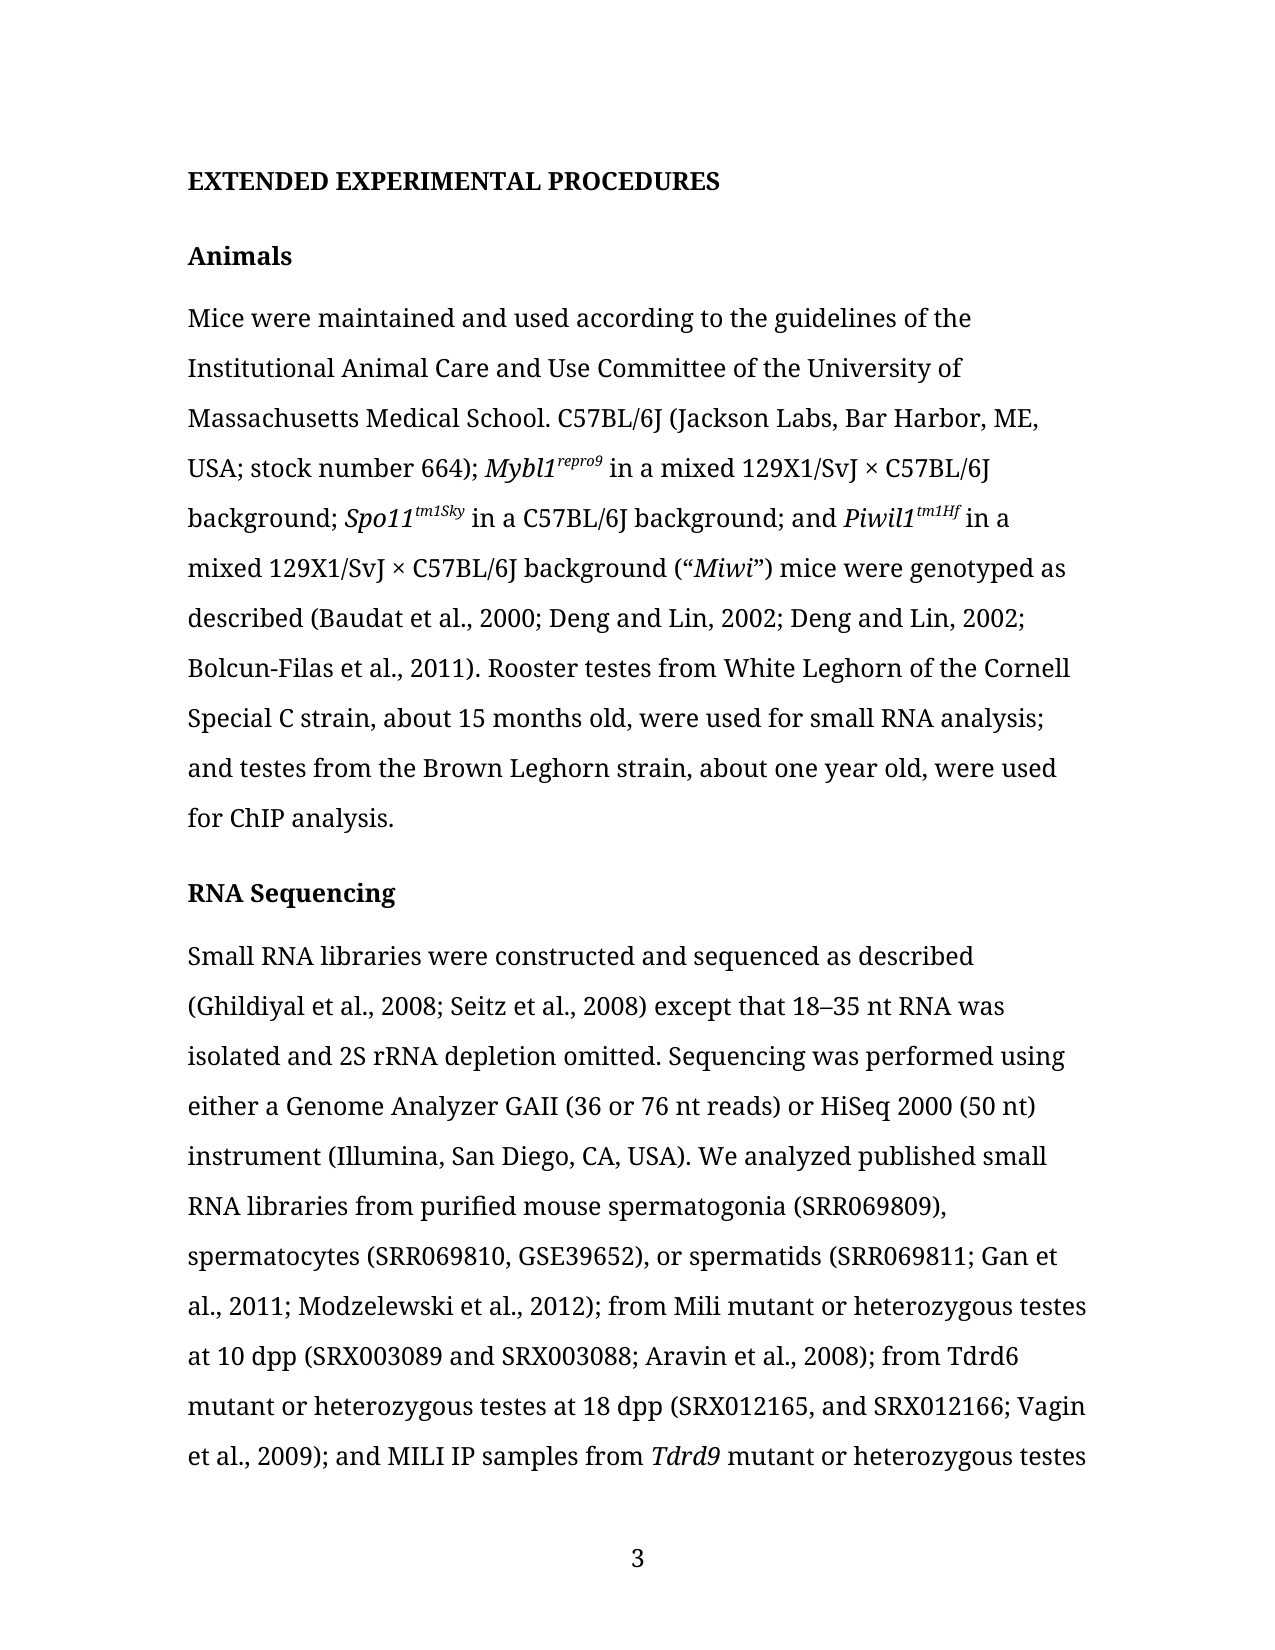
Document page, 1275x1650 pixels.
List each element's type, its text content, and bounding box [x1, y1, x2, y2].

text Animals [187, 225, 1087, 275]
text EXTENDED EXPERIMENTAL PROCEDURES [187, 150, 1087, 200]
text Mice were maintained and used according to the guidelines of the Institutional Animal Care and Use Committee of the University of Massachusetts Medical School. C57BL/6J (Jackson Labs, Bar Harbor, ME, USA; stock number 664); Mybl1repro9 in a mixed 129X1/SvJ × C57BL/6J background; Spo11tm1Sky in a C57BL/6J background; and Piwil1tm1Hf in a mixed 129X1/SvJ × C57BL/6J background (“Miwi”) mice were genotyped as described (Baudat et al., 2000; Deng and Lin, 2002; Deng and Lin, 2002; Bolcun-Filas et al., 2011). Rooster testes from White Leghorn of the Cornell Special C strain, about 15 months old, were used for small RNA analysis; and testes from the Brown Leghorn strain, about one year old, were used for ChIP analysis. [187, 287, 1087, 837]
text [187, 925, 1087, 1475]
text RNA Sequencing [187, 862, 1087, 912]
